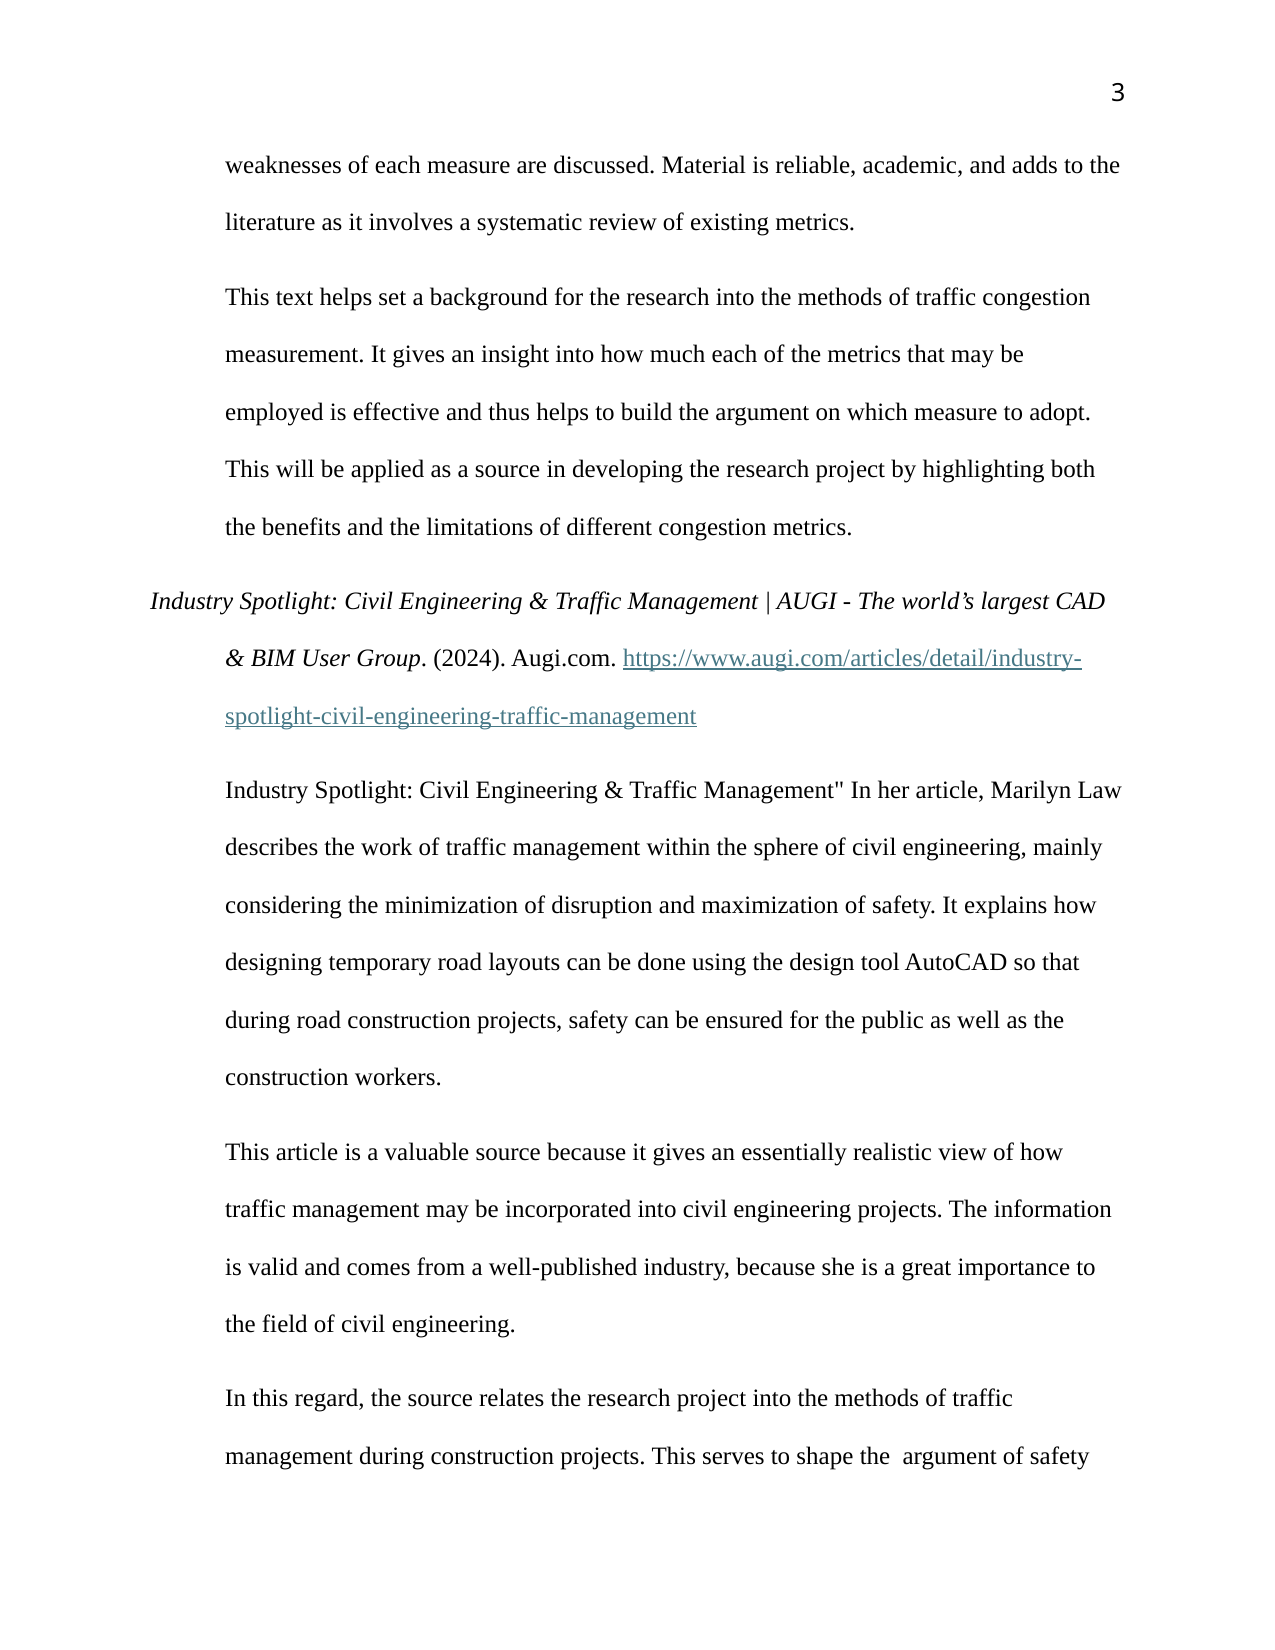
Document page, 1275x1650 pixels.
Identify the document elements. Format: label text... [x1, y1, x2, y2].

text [225, 1383, 1125, 1469]
text Industry Spotlight: Civil Engineering & Traffic Management | AUGI - The world’s largest CAD & BIM User Group. (2024). Augi.com. https://www.augi.com/articles/detail/industry-spotlight-civil-engineering-traffic-management [150, 586, 1125, 729]
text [225, 150, 1125, 236]
text Industry Spotlight: Civil Engineering & Traffic Management" In her article, Marilyn Law describes the work of traffic management within the sphere of civil engineering, mainly considering the minimization of disruption and maximization of safety. It explains how designing temporary road layouts can be done using the design tool AutoCAD so that during road construction projects, safety can be ensured for the public as well as the construction workers. [225, 775, 1125, 1091]
text This article is a valuable source because it gives an essentially realistic view of how traffic management may be incorporated into civil engineering projects. The information is valid and comes from a well-published industry, because she is a great importance to the field of civil engineering. [225, 1137, 1125, 1338]
text This text helps set a background for the research into the methods of traffic congestion measurement. It gives an insight into how much each of the metrics that may be employed is effective and thus helps to build the argument on which measure to adopt. This will be applied as a source in developing the research project by highlighting both the benefits and the limitations of different congestion metrics. [225, 282, 1125, 540]
